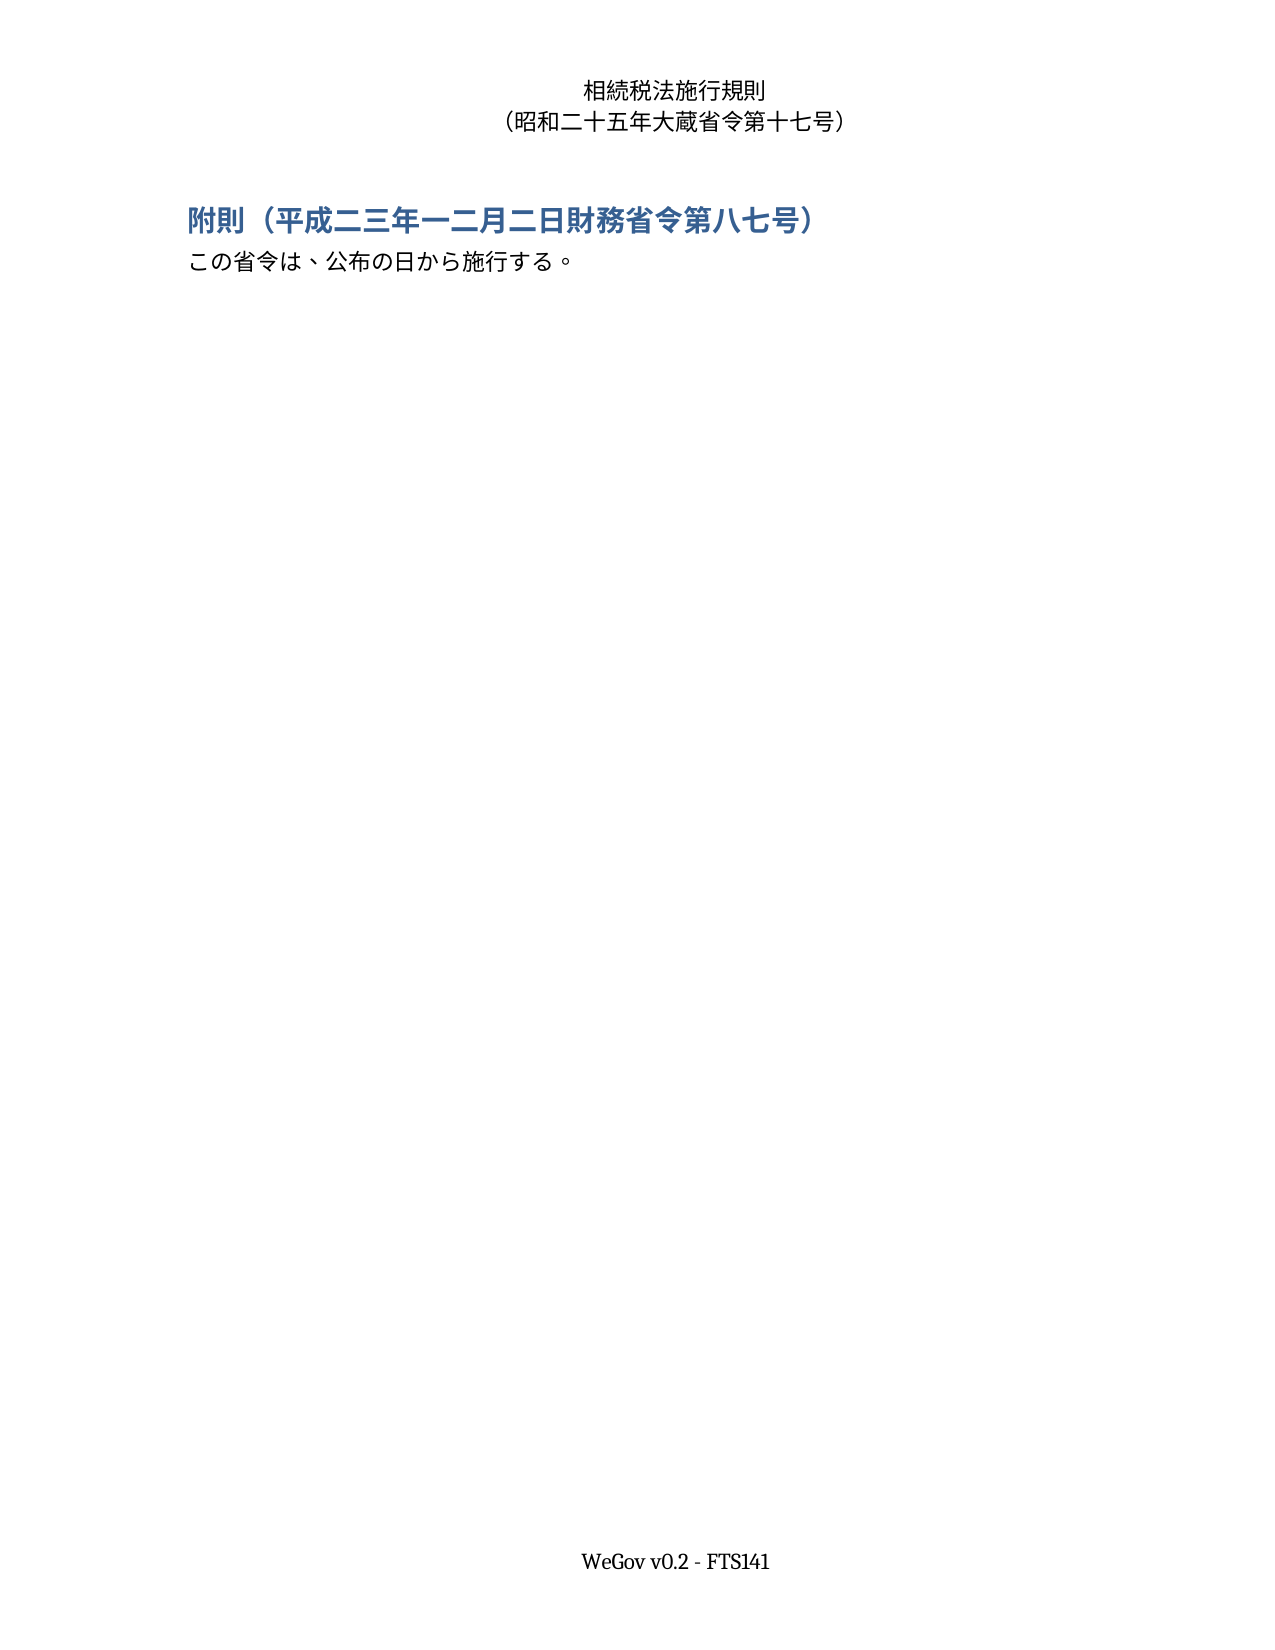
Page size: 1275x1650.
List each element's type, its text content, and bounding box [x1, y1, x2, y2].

subtitle 附則（平成二三年一二月二日財務省令第八七号） [187, 200, 1087, 240]
text この省令は、公布の日から施行する。 [187, 246, 1087, 277]
